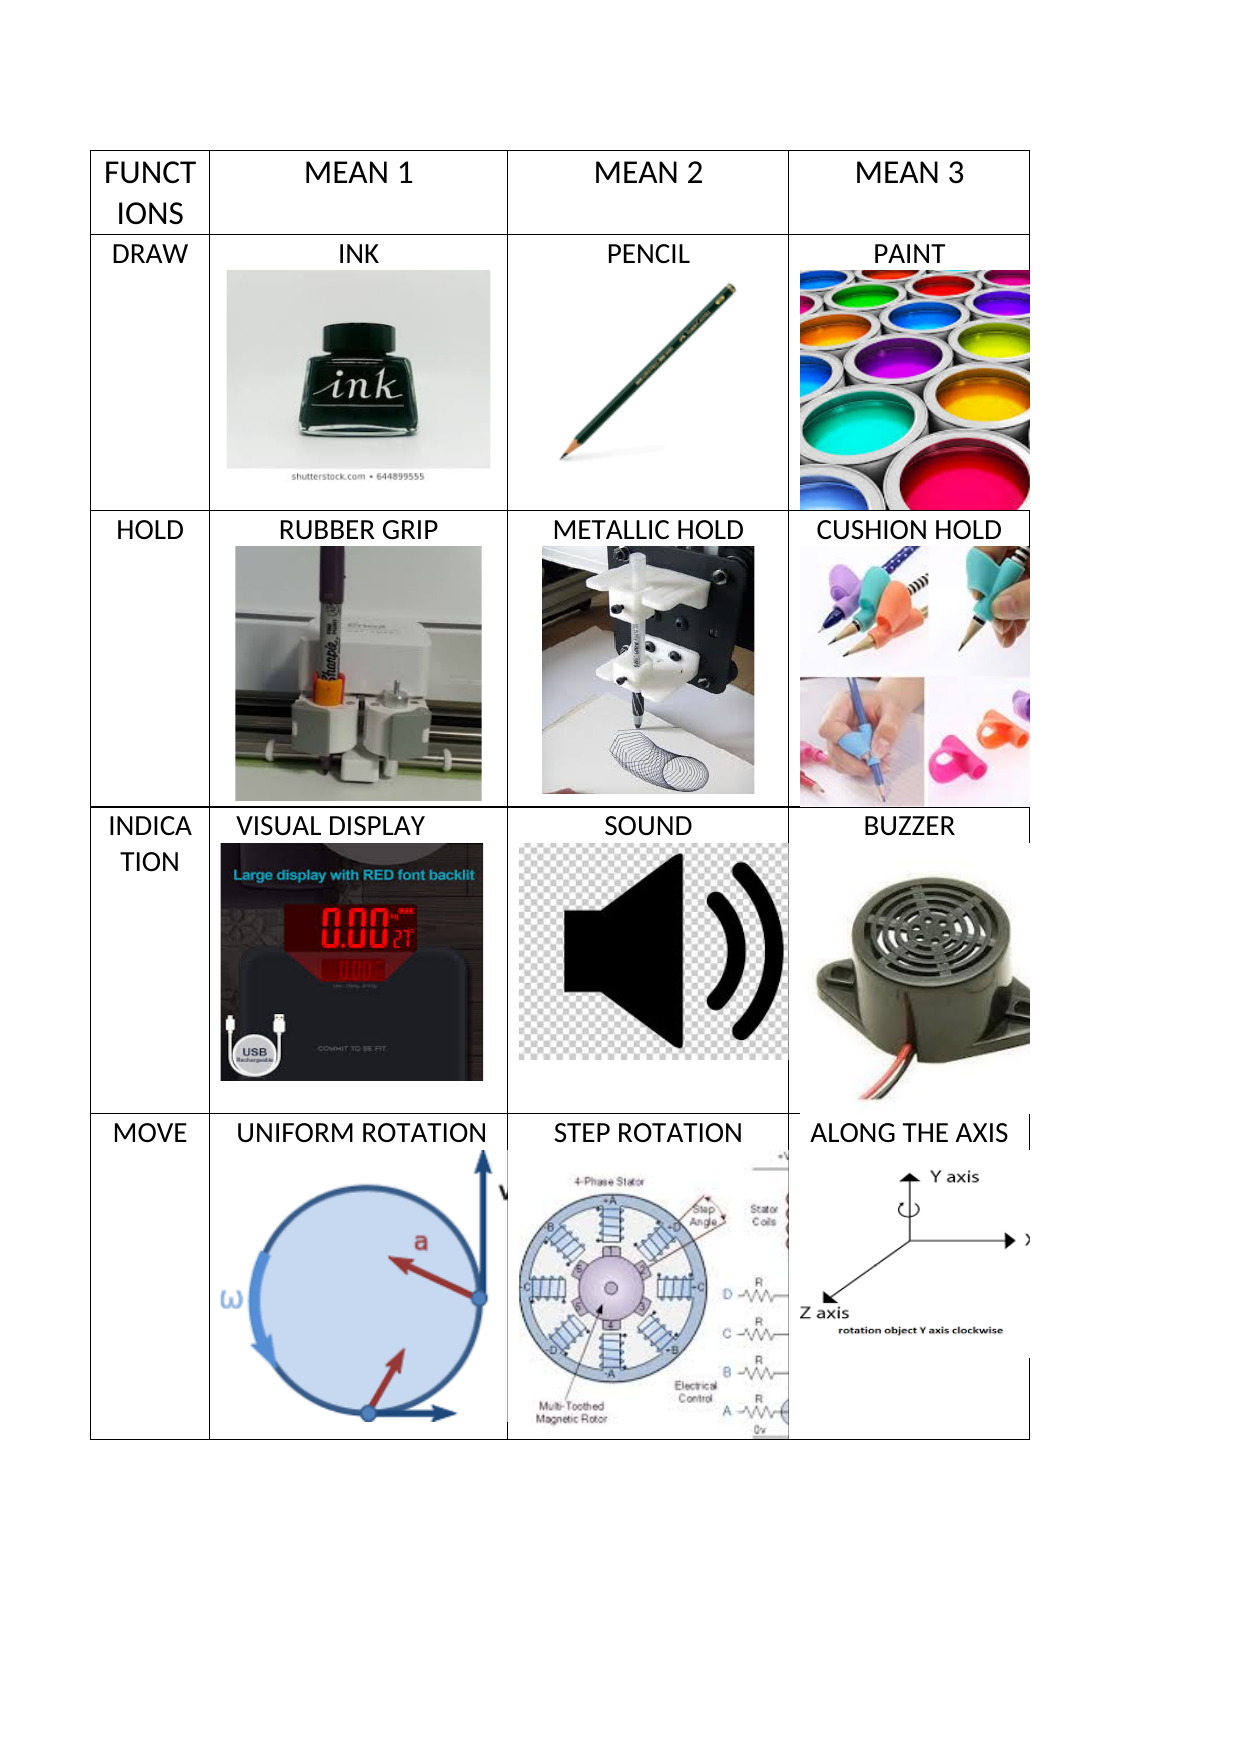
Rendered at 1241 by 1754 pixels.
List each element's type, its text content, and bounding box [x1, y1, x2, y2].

picture [800, 270, 1030, 510]
table_cell VISUAL DISPLAY [210, 808, 507, 1113]
table_cell INDICATION [91, 808, 209, 1113]
picture [546, 270, 750, 474]
table_cell HOLD [91, 511, 209, 806]
table_cell CUSHION HOLD [789, 511, 1029, 806]
table_cell SOUND [508, 808, 788, 1113]
picture [518, 1150, 789, 1439]
table_cell PAINT [789, 235, 1029, 510]
table_cell ALONG THE AXIS [789, 1114, 1029, 1439]
picture [800, 843, 1030, 1114]
table_header FUNCTIONS [91, 151, 209, 234]
table_header MEAN 2 [508, 151, 788, 234]
table_cell RUBBER GRIP [210, 511, 507, 806]
table_cell METALLIC HOLD [508, 511, 788, 806]
table_cell INK [210, 235, 507, 510]
picture [220, 1150, 508, 1422]
picture [800, 1150, 1030, 1358]
table_cell PENCIL [508, 235, 788, 510]
picture [518, 843, 789, 1060]
picture [220, 843, 484, 1081]
picture [542, 546, 755, 794]
table_cell MOVE [91, 1114, 209, 1439]
picture [226, 270, 491, 484]
table_header MEAN 1 [210, 151, 507, 234]
table_cell BUZZER [789, 808, 1029, 1113]
picture [800, 546, 1030, 807]
picture [235, 546, 482, 801]
table_cell UNIFORM ROTATION [210, 1114, 507, 1439]
table_header MEAN 3 [789, 151, 1029, 234]
table_cell STEP ROTATION [508, 1114, 788, 1439]
table_cell DRAW [91, 235, 209, 510]
